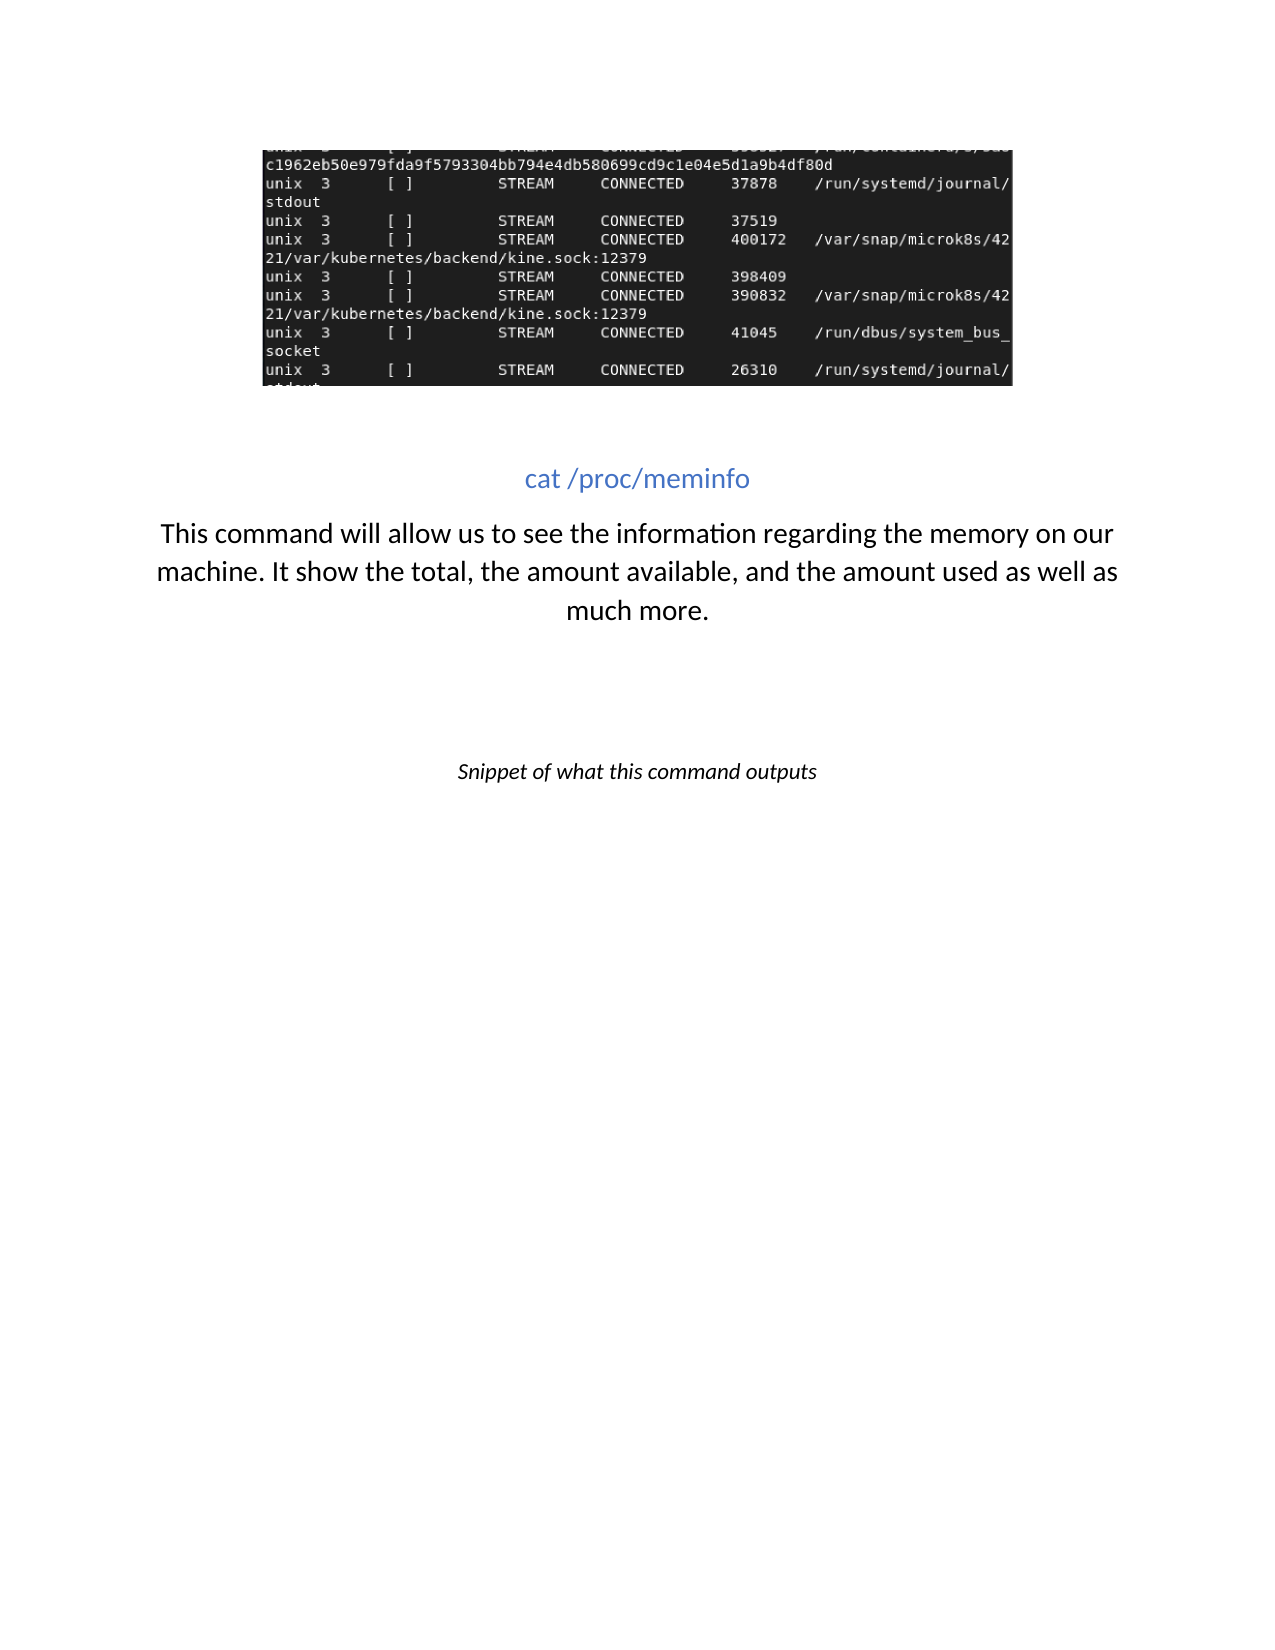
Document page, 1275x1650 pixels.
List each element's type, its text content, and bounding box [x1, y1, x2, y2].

text This command will allow us to see the information regarding the memory on our machine. It show the total, the amount available, and the amount used as well as much more. [150, 515, 1125, 627]
text Snippet of what this command outputs [150, 757, 1125, 785]
text cat /proc/meminfo [150, 460, 1125, 496]
